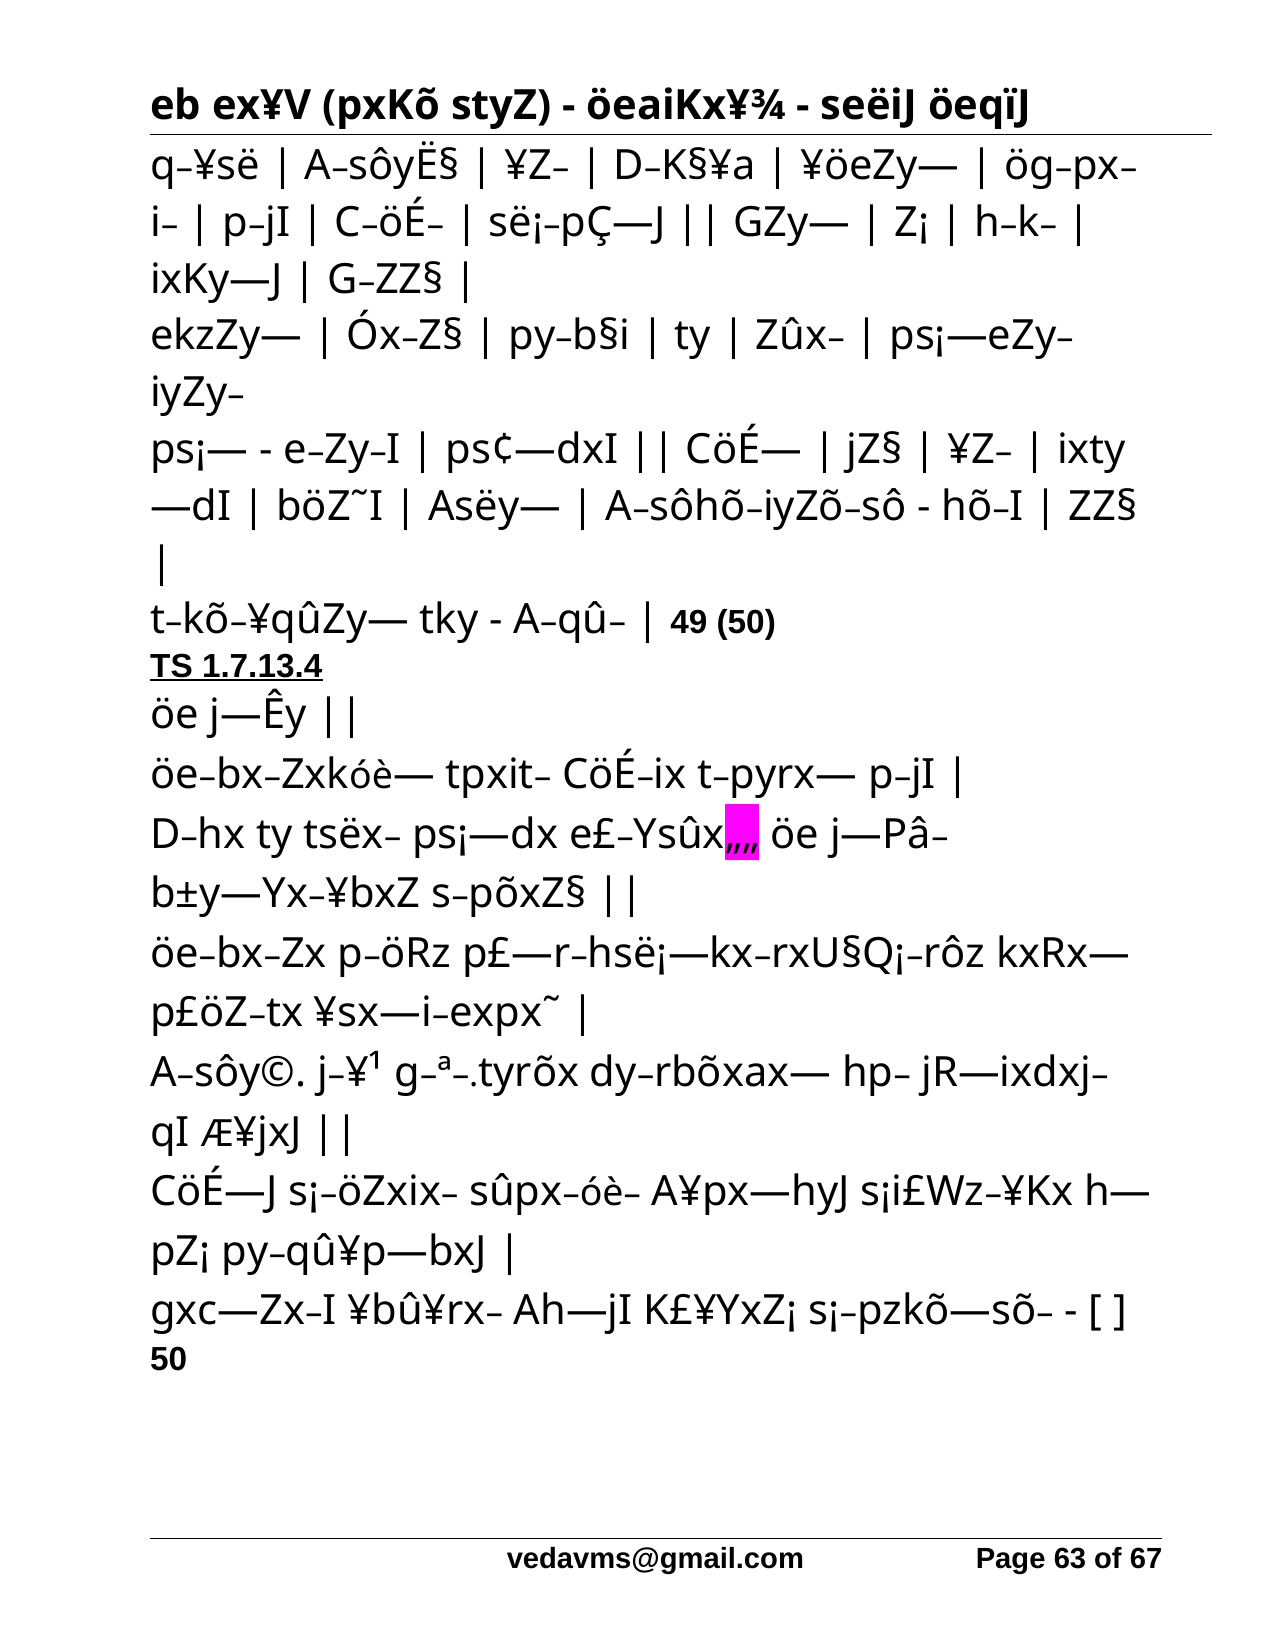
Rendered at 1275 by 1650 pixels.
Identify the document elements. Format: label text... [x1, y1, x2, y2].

text qI Æ¥jxJ || [150, 1101, 1162, 1158]
text ps¡— - e–Zy–I | ps¢—dxI || CöÉ— | jZ§ | ¥Z– | ixty—dI | böZ˜I | Asëy— | A–sôhõ–iyZõ–sô - hõ–I | ZZ§ | [150, 419, 1162, 589]
text ekzZy— | Óx–Z§ | py–b§i | ty | Zûx– | ps¡—eZy–iyZy– [150, 305, 1162, 419]
text b±y—Yx–¥bxZ s–põxZ§ || [150, 863, 1162, 920]
text D–hx ty tsëx– ps¡—dx e£–Ysûx„„ öe j—Pâ– [150, 803, 1162, 860]
text öe j—Êy || [150, 684, 1162, 741]
text q–¥së | A–sôyË§ | ¥Z– | D–K§¥a | ¥öeZy— | ög–px–i– | p–jI | C–öÉ– | së¡–pÇ—J || GZy— | Z¡ | h–k– | ixKy—J | G–ZZ§ | [150, 135, 1162, 305]
text CöÉ—J s¡–öZxix– sûpx–óè– A¥px—hyJ s¡i£Wz–¥Kx h—pZ¡ py–qû¥p—bxJ | [150, 1161, 1162, 1277]
text öe–bx–Zxkóè— tpxit– CöÉ–ix t–pyrx— p–jI | [150, 744, 1162, 801]
text A–sôy©. j–¥¹ g–ª–.tyrõx dy–rbõxax— hp– jR—ixdxj– [150, 1042, 1162, 1098]
text öe–bx–Zx p–öRz p£—r–hsë¡—kx–rxU§Q¡–rôz kxRx— p£öZ–tx ¥sx—i–expx˜ | [150, 923, 1162, 1039]
text TS 1.7.13.4 [150, 646, 1162, 684]
text gxc—Zx–I ¥bû¥rx– Ah—jI K£¥YxZ¡ s¡–pzkõ—sõ– - [ ] 50 [150, 1280, 1162, 1377]
text t–kõ–¥qûZy— tky - A–qû– | 49 (50) [150, 589, 1162, 646]
